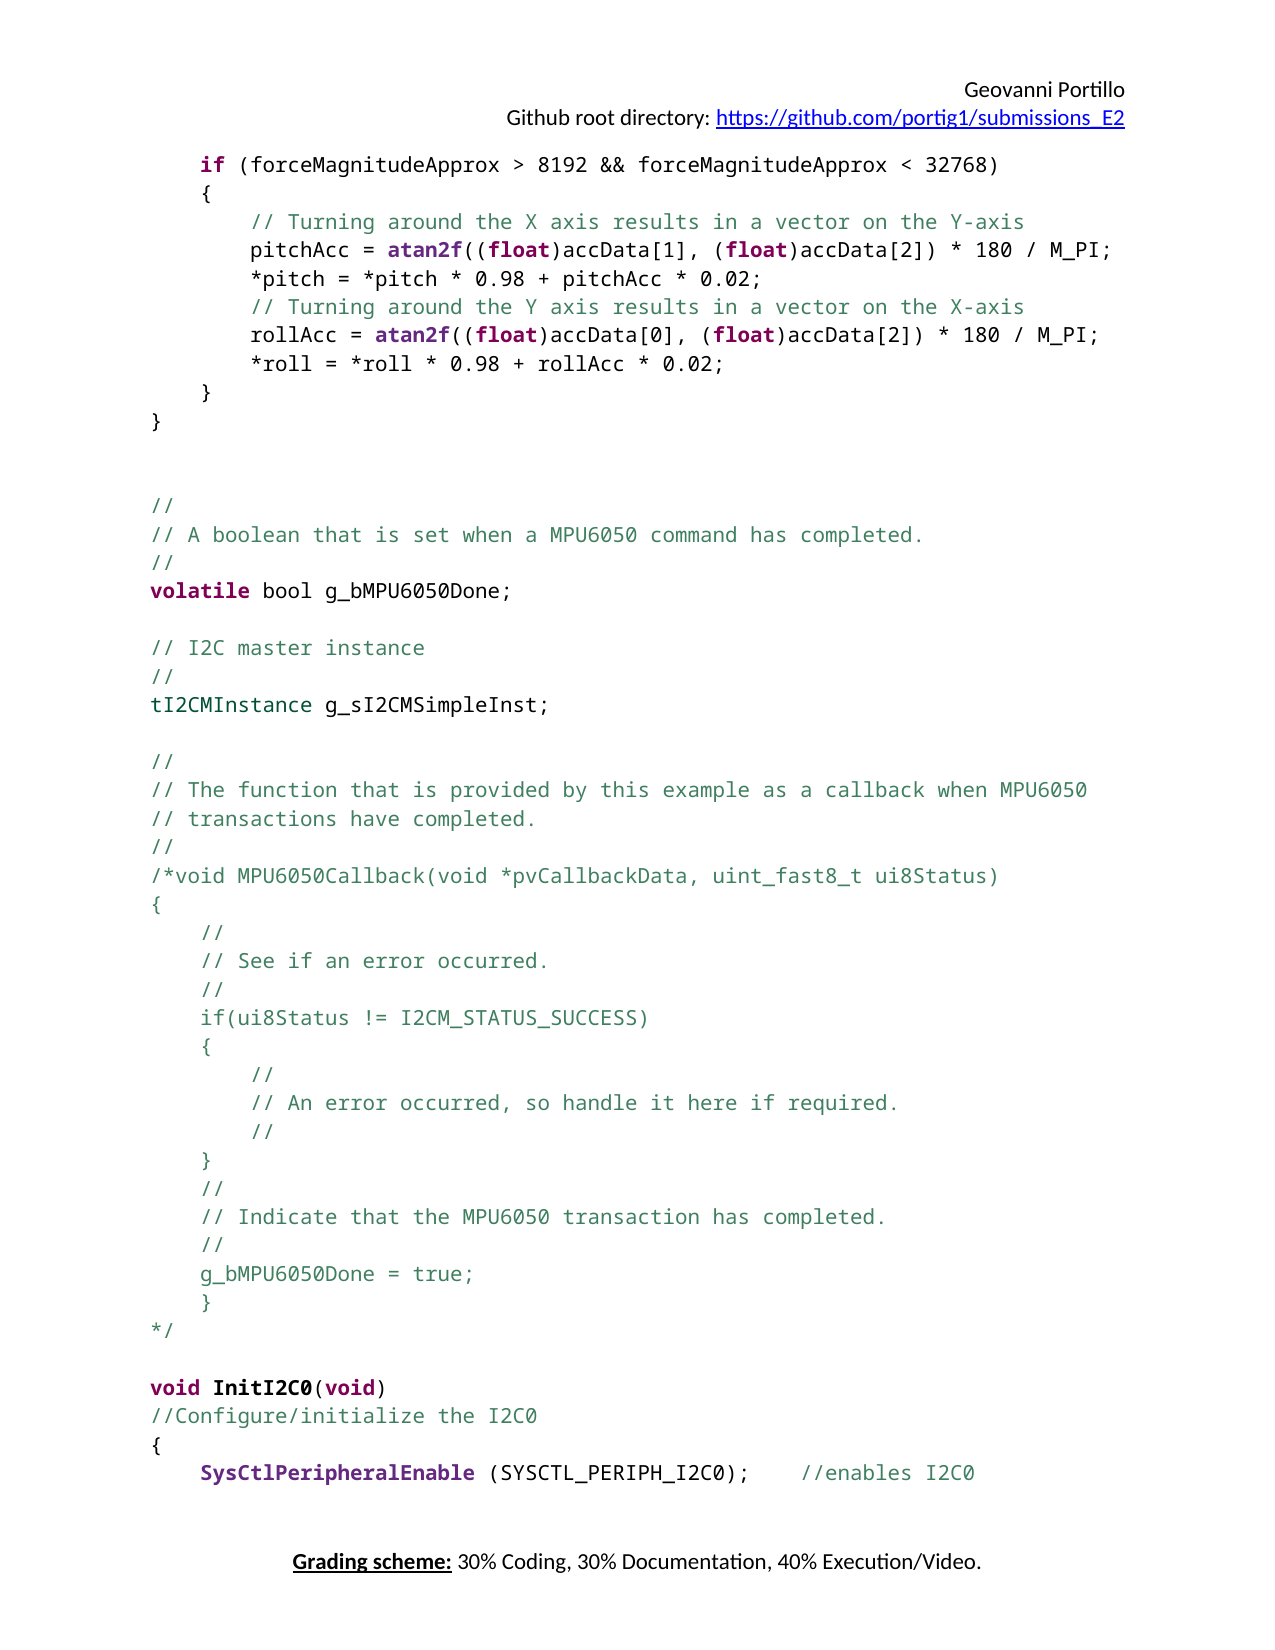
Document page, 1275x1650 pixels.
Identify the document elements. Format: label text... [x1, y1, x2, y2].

text { [150, 889, 1125, 918]
text SysCtlPeripheralEnable (SYSCTL_PERIPH_I2C0); //enables I2C0 [150, 1458, 1125, 1487]
text if(ui8Status != I2CM_STATUS_SUCCESS) [150, 1003, 1125, 1032]
text // [150, 1117, 1125, 1145]
text { [150, 178, 1125, 207]
text // Turning around the Y axis results in a vector on the X-axis [150, 292, 1125, 321]
text } [150, 377, 1125, 406]
text } [150, 1145, 1125, 1174]
text { [150, 1032, 1125, 1060]
text // [150, 1231, 1125, 1259]
text // See if an error occurred. [150, 946, 1125, 975]
text pitchAcc = atan2f((float)accData[1], (float)accData[2]) * 180 / M_PI; [150, 235, 1125, 264]
text // Turning around the X axis results in a vector on the Y-axis [150, 207, 1125, 235]
text tI2CMInstance g_sI2CMSimpleInst; [150, 690, 1125, 719]
text // The function that is provided by this example as a callback when MPU6050 [150, 776, 1125, 804]
text */ [150, 1316, 1125, 1344]
text // [150, 975, 1125, 1003]
text // [150, 491, 1125, 520]
text // [150, 1060, 1125, 1088]
text // [150, 548, 1125, 577]
text rollAcc = atan2f((float)accData[0], (float)accData[2]) * 180 / M_PI; [150, 321, 1125, 349]
text *pitch = *pitch * 0.98 + pitchAcc * 0.02; [150, 264, 1125, 292]
text volatile bool g_bMPU6050Done; [150, 577, 1125, 605]
text // [150, 1174, 1125, 1202]
text /*void MPU6050Callback(void *pvCallbackData, uint_fast8_t ui8Status) [150, 861, 1125, 889]
text // [150, 747, 1125, 776]
text } [150, 406, 1125, 434]
text // Indicate that the MPU6050 transaction has completed. [150, 1202, 1125, 1231]
text void InitI2C0(void) [150, 1373, 1125, 1401]
text // An error occurred, so handle it here if required. [150, 1088, 1125, 1117]
text // I2C master instance [150, 633, 1125, 662]
text } [150, 1287, 1125, 1316]
text // [150, 918, 1125, 946]
text { [150, 1430, 1125, 1458]
text if (forceMagnitudeApprox > 8192 && forceMagnitudeApprox < 32768) [150, 150, 1125, 178]
text g_bMPU6050Done = true; [150, 1259, 1125, 1287]
text // transactions have completed. [150, 804, 1125, 832]
text // [150, 662, 1125, 690]
text *roll = *roll * 0.98 + rollAcc * 0.02; [150, 349, 1125, 377]
text //Configure/initialize the I2C0 [150, 1401, 1125, 1430]
text // [150, 832, 1125, 861]
text // A boolean that is set when a MPU6050 command has completed. [150, 520, 1125, 548]
